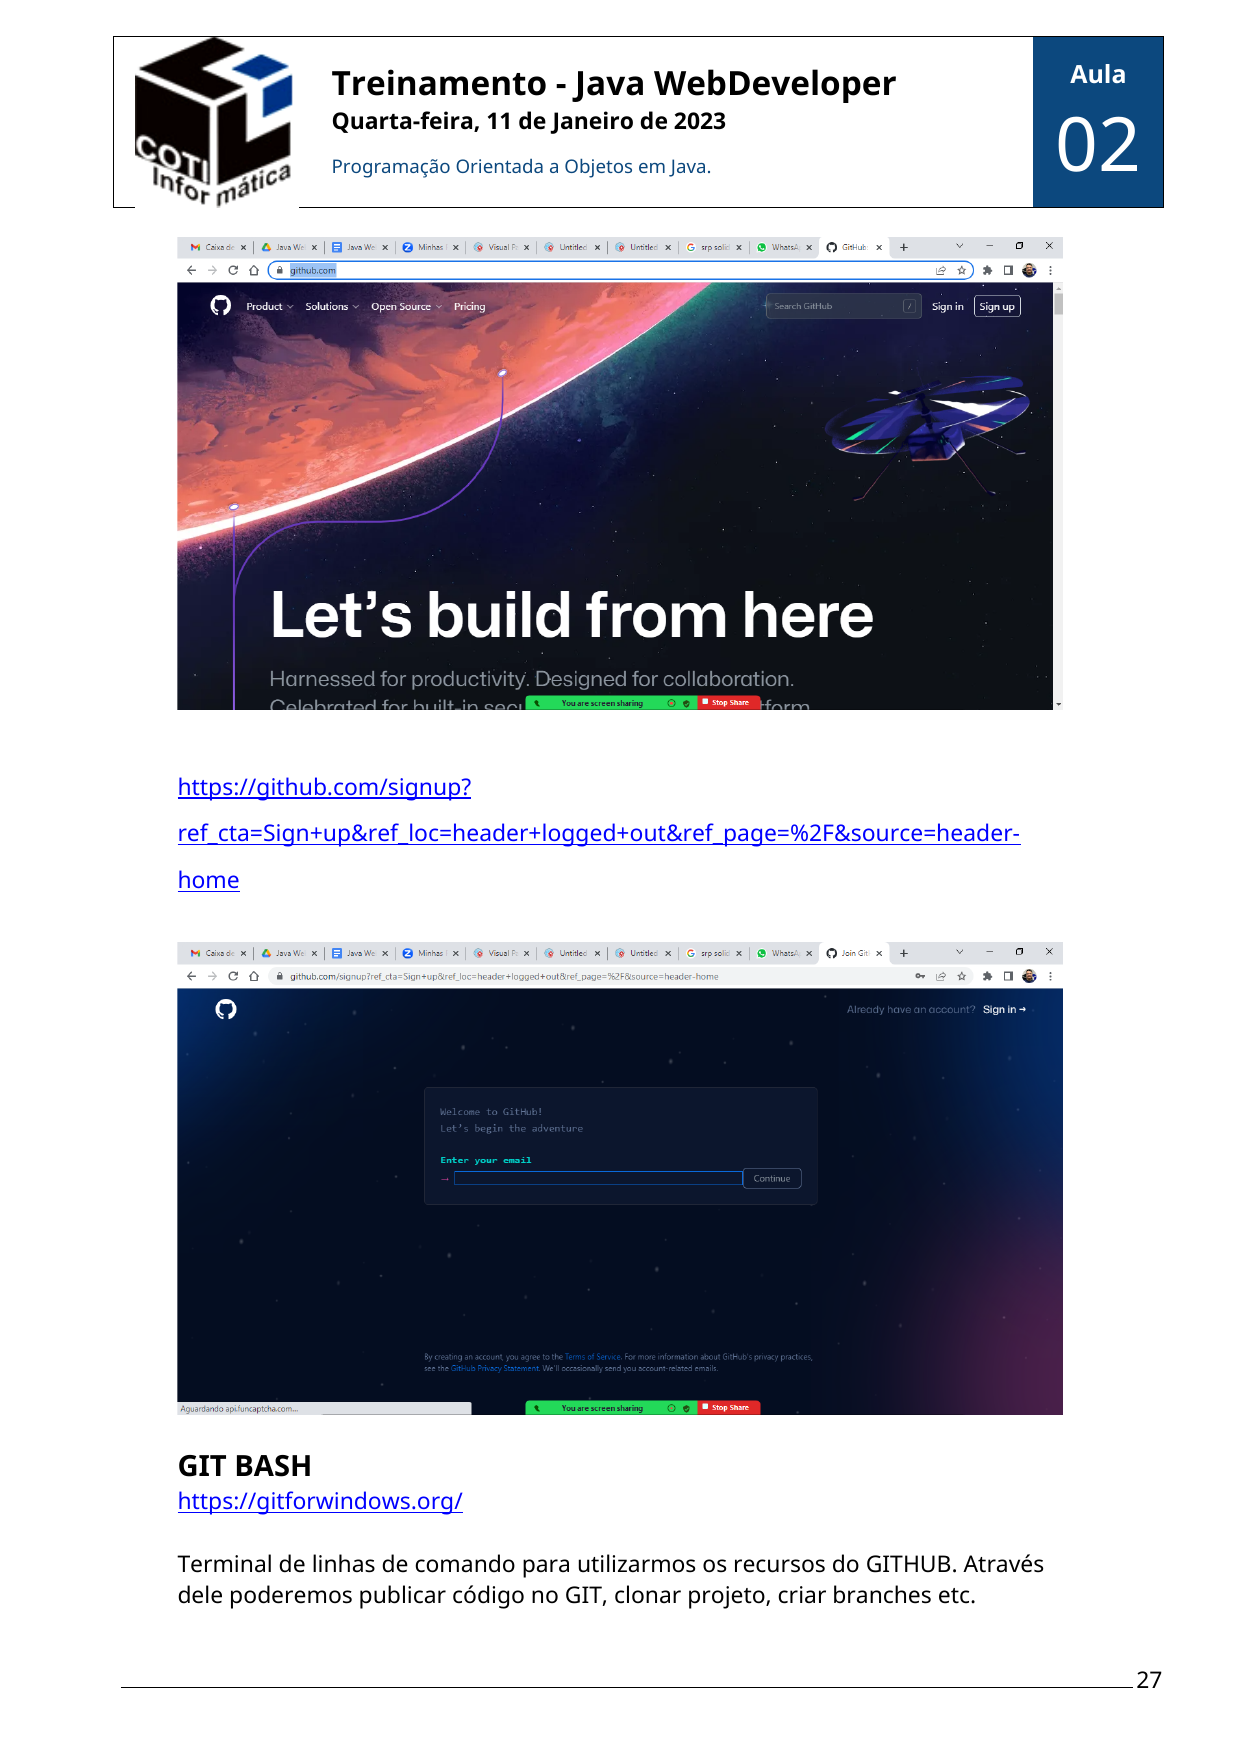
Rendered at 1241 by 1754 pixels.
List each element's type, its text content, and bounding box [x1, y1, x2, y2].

text GIT BASH [177, 1446, 1063, 1485]
text Terminal de linhas de comando para utilizarmos os recursos do GITHUB. Através dele poderemos publicar código no GIT, clonar projeto, criar branches etc. [177, 1548, 1063, 1610]
picture [177, 942, 1063, 1415]
text https://gitforwindows.org/ [177, 1485, 1063, 1517]
text https://github.com/signup?ref_cta=Sign+up&ref_loc=header+logged+out&ref_page=%2F&source=header-home [177, 770, 1063, 895]
picture [177, 237, 1063, 710]
